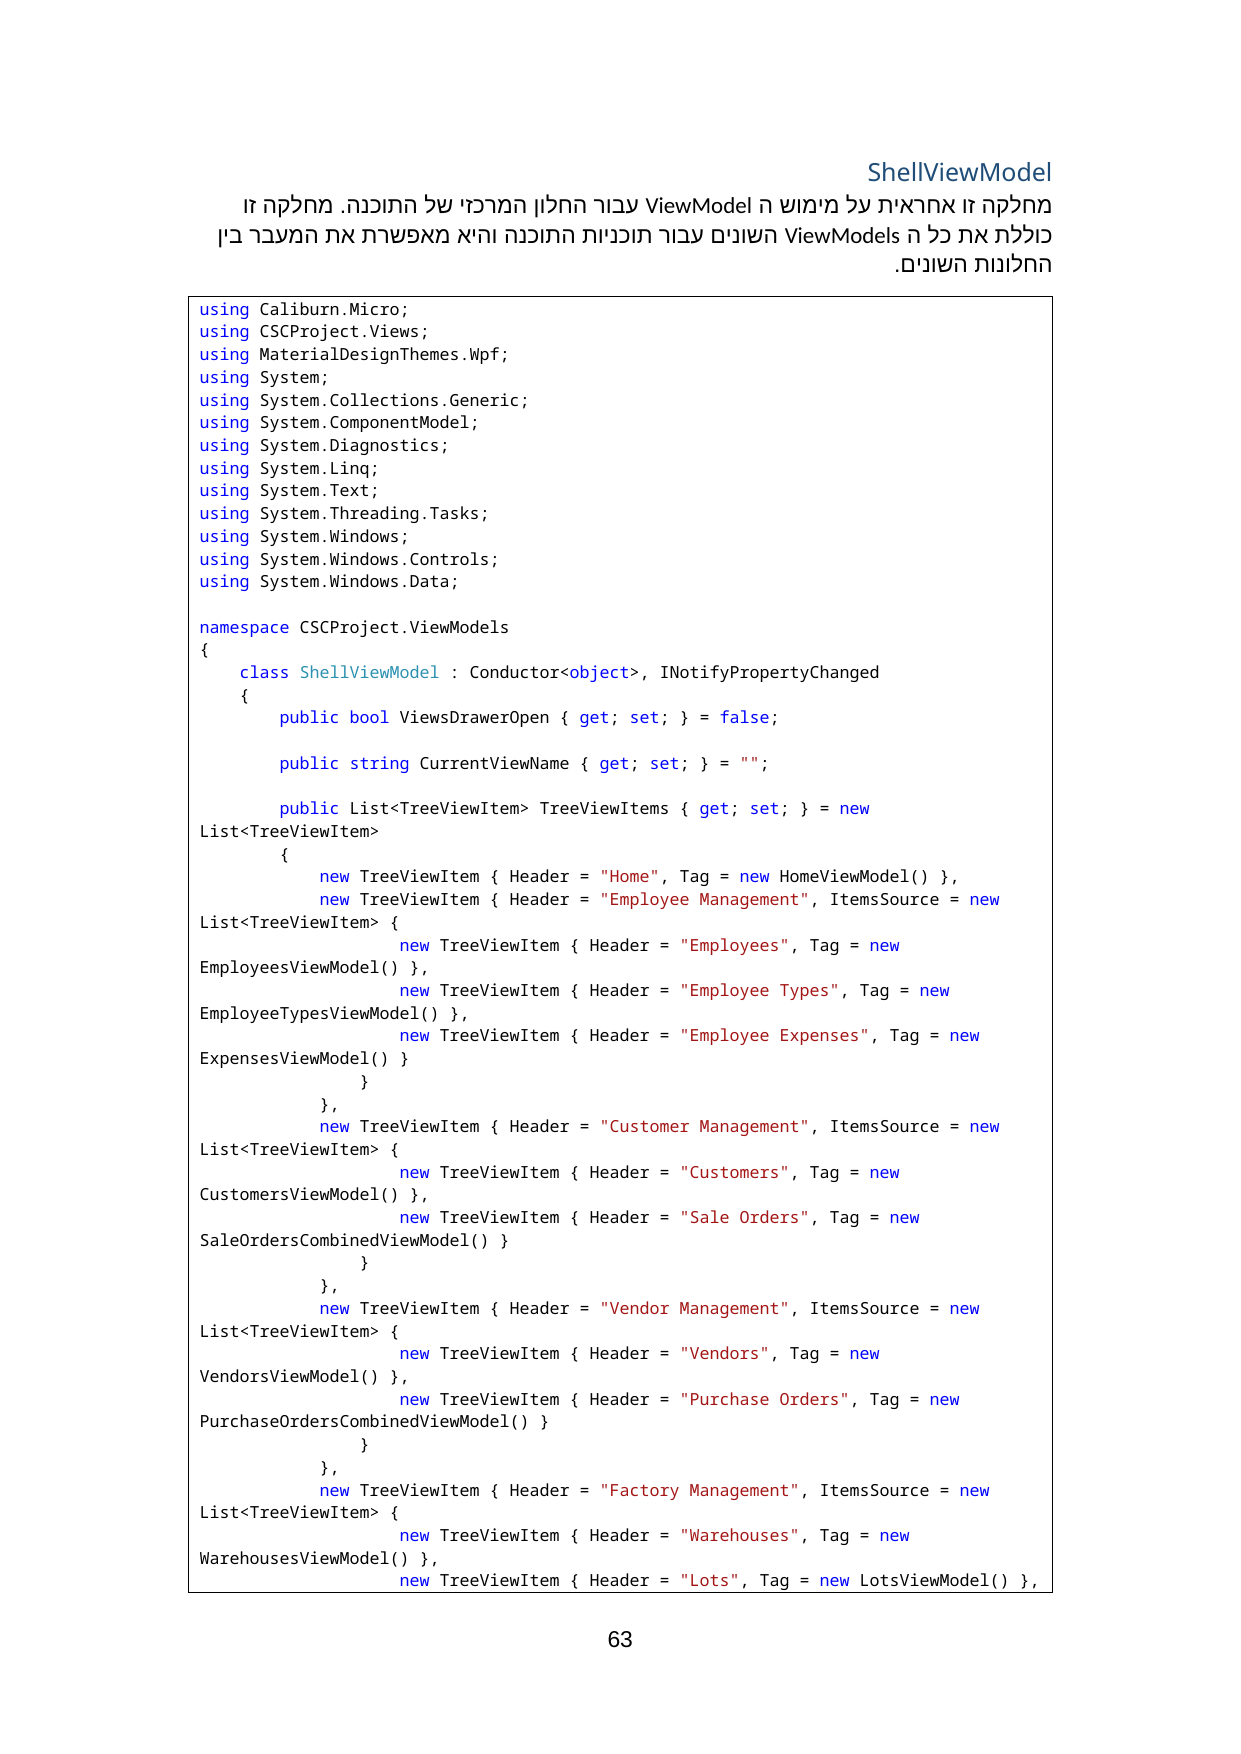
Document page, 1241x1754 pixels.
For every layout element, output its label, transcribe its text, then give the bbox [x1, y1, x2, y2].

text מחלקה זו אחראית על מימוש ה ViewModel עבור החלון המרכזי של התוכנה. מחלקה זו כוללת את כל ה ViewModels השונים עבור תוכניות התוכנה והיא מאפשרת את המעבר בין החלונות השונים. [187, 191, 1053, 277]
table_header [189, 297, 1052, 1592]
subtitle ShellViewModel [187, 154, 1053, 188]
